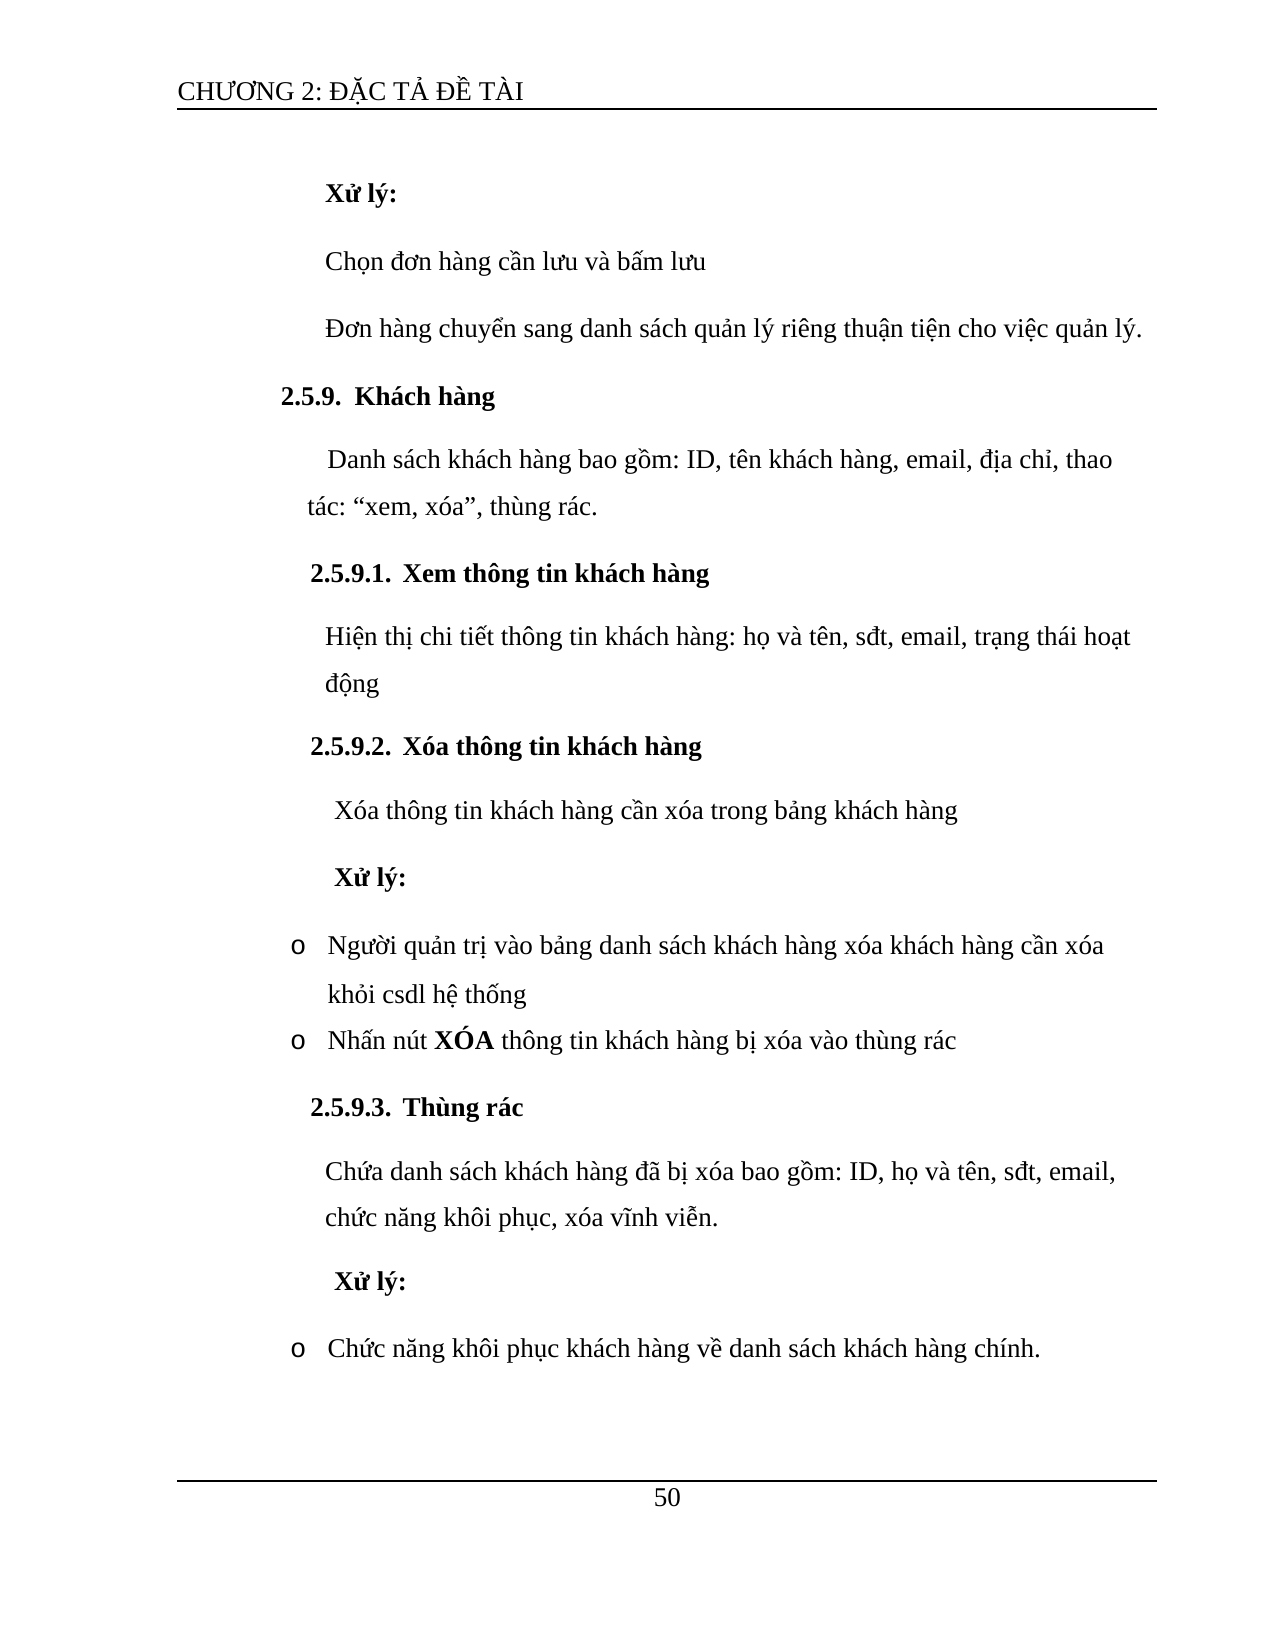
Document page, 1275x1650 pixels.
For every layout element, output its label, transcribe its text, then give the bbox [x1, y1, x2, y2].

list Nhấn nút XÓA thông tin khách hàng bị xóa vào thùng rác [290, 1024, 1157, 1058]
subtitle Thùng rác [310, 1091, 1157, 1122]
text Danh sách khách hàng bao gồm: ID, tên khách hàng, email, địa chỉ, thao tác: “xem, xóa”, thùng rác. [307, 443, 1157, 521]
subtitle Xem thông tin khách hàng [310, 557, 1157, 588]
list Người quản trị vào bảng danh sách khách hàng xóa khách hàng cần xóa khỏi csdl hệ thống [290, 929, 1157, 1009]
list Chức năng khôi phục khách hàng về danh sách khách hàng chính. [290, 1332, 1157, 1366]
list Chứa danh sách khách hàng đã bị xóa bao gồm: ID, họ và tên, sđt, email, chức năng khôi phục, xóa vĩnh viễn. [325, 1154, 1157, 1232]
text Đơn hàng chuyển sang danh sách quản lý riêng thuận tiện cho việc quản lý. [325, 312, 1157, 343]
subtitle Xóa thông tin khách hàng [310, 731, 1157, 762]
text Chọn đơn hàng cần lưu và bấm lưu [250, 245, 1157, 276]
text Xóa thông tin khách hàng cần xóa trong bảng khách hàng [177, 794, 1157, 825]
list Hiện thị chi tiết thông tin khách hàng: họ và tên, sđt, email, trạng thái hoạt động [325, 621, 1157, 698]
text Xử lý: [250, 177, 1157, 208]
text Xử lý: [177, 1264, 1157, 1296]
text Xử lý: [177, 861, 1157, 892]
subtitle Khách hàng [281, 380, 1157, 411]
